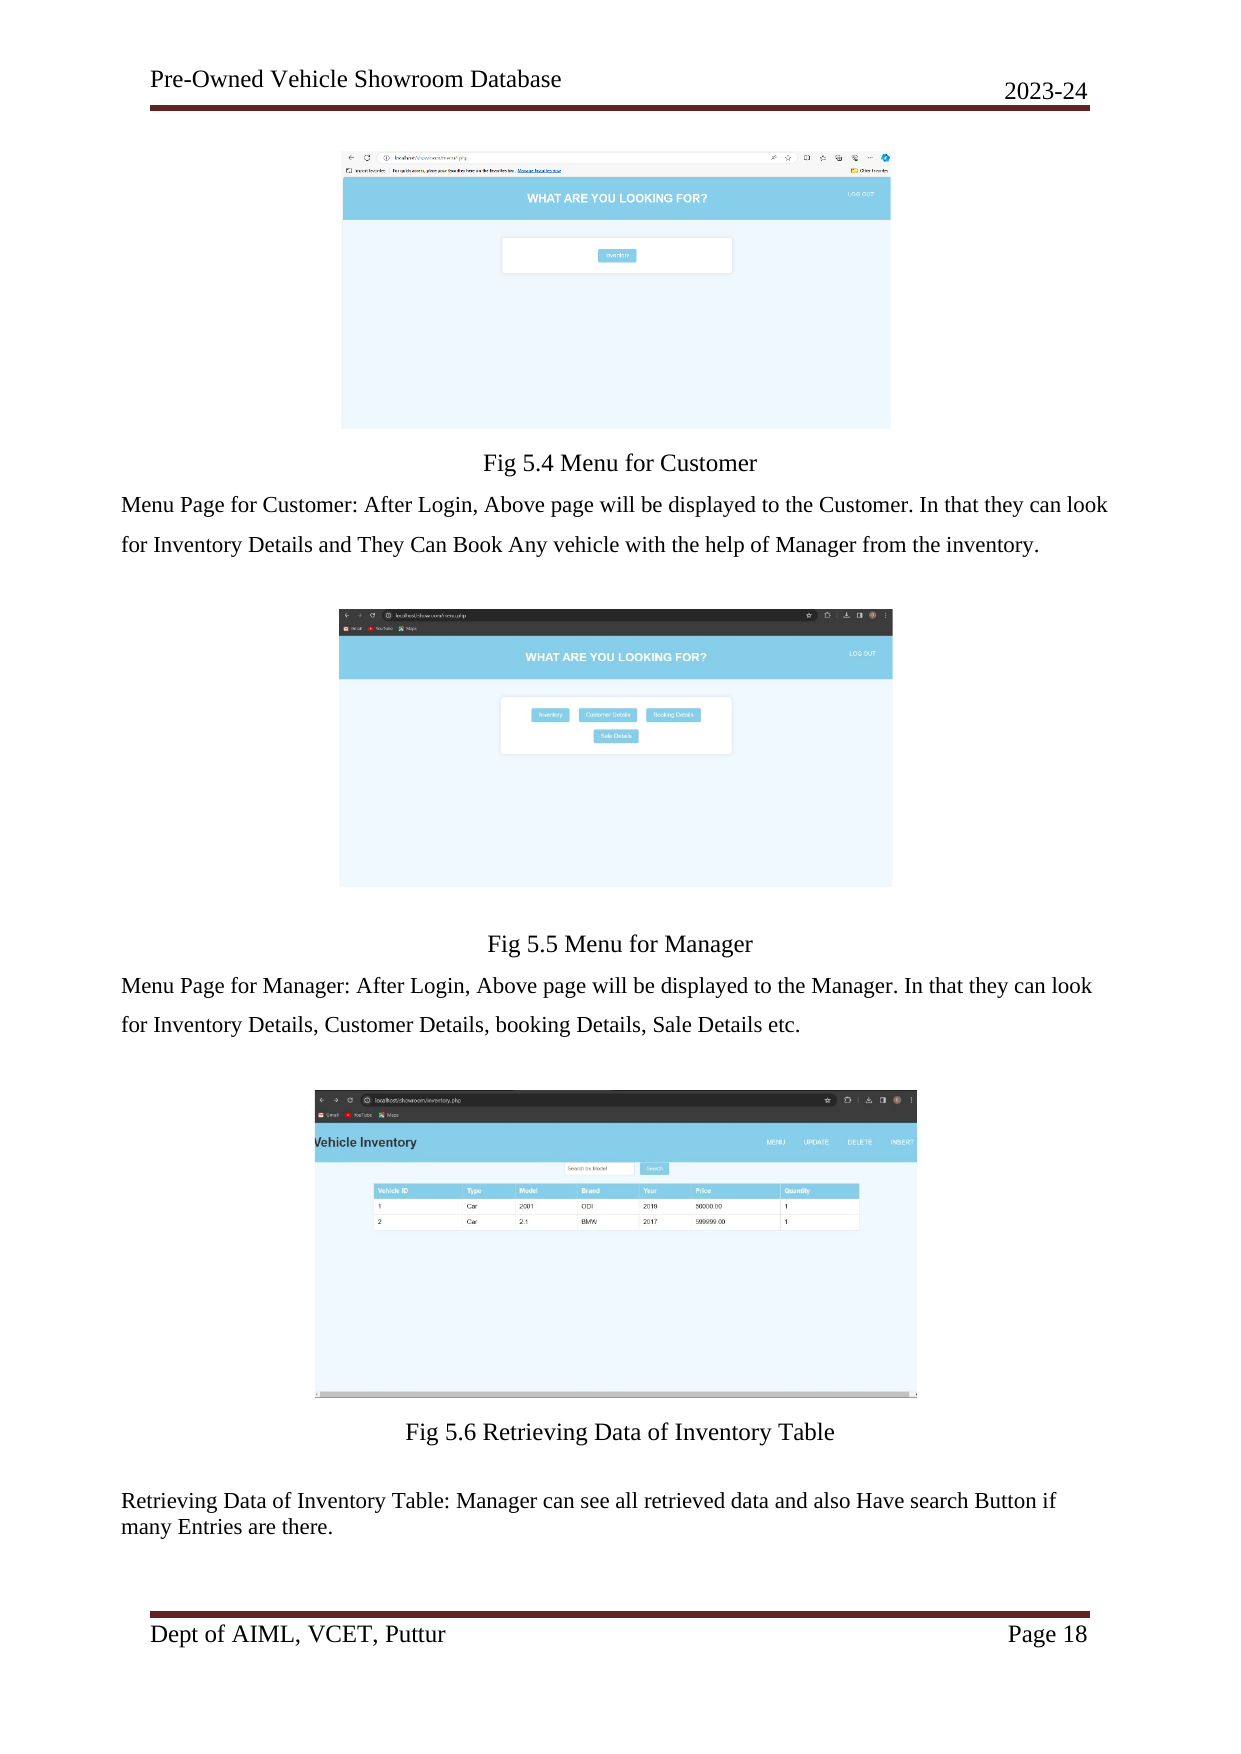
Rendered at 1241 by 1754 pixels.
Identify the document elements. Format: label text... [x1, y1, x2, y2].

picture [314, 1090, 917, 1398]
text Fig 5.4 Menu for Customer [273, 448, 967, 477]
picture [339, 609, 893, 887]
text Fig 5.5 Menu for Manager [273, 929, 967, 957]
text Menu Page for Manager: After Login, Above page will be displayed to the Manager. In that they can look for Inventory Details, Customer Details, booking Details, Sale Details etc. [121, 972, 1111, 1038]
text Fig 5.6 Retrieving Data of Inventory Table [273, 1417, 967, 1446]
text Menu Page for Customer: After Login, Above page will be displayed to the Customer. In that they can look for Inventory Details and They Can Book Any vehicle with the help of Manager from the inventory. [121, 491, 1111, 557]
text Retrieving Data of Inventory Table: Manager can see all retrieved data and also Have search Button if many Entries are there. [121, 1487, 1111, 1540]
picture [341, 151, 891, 429]
